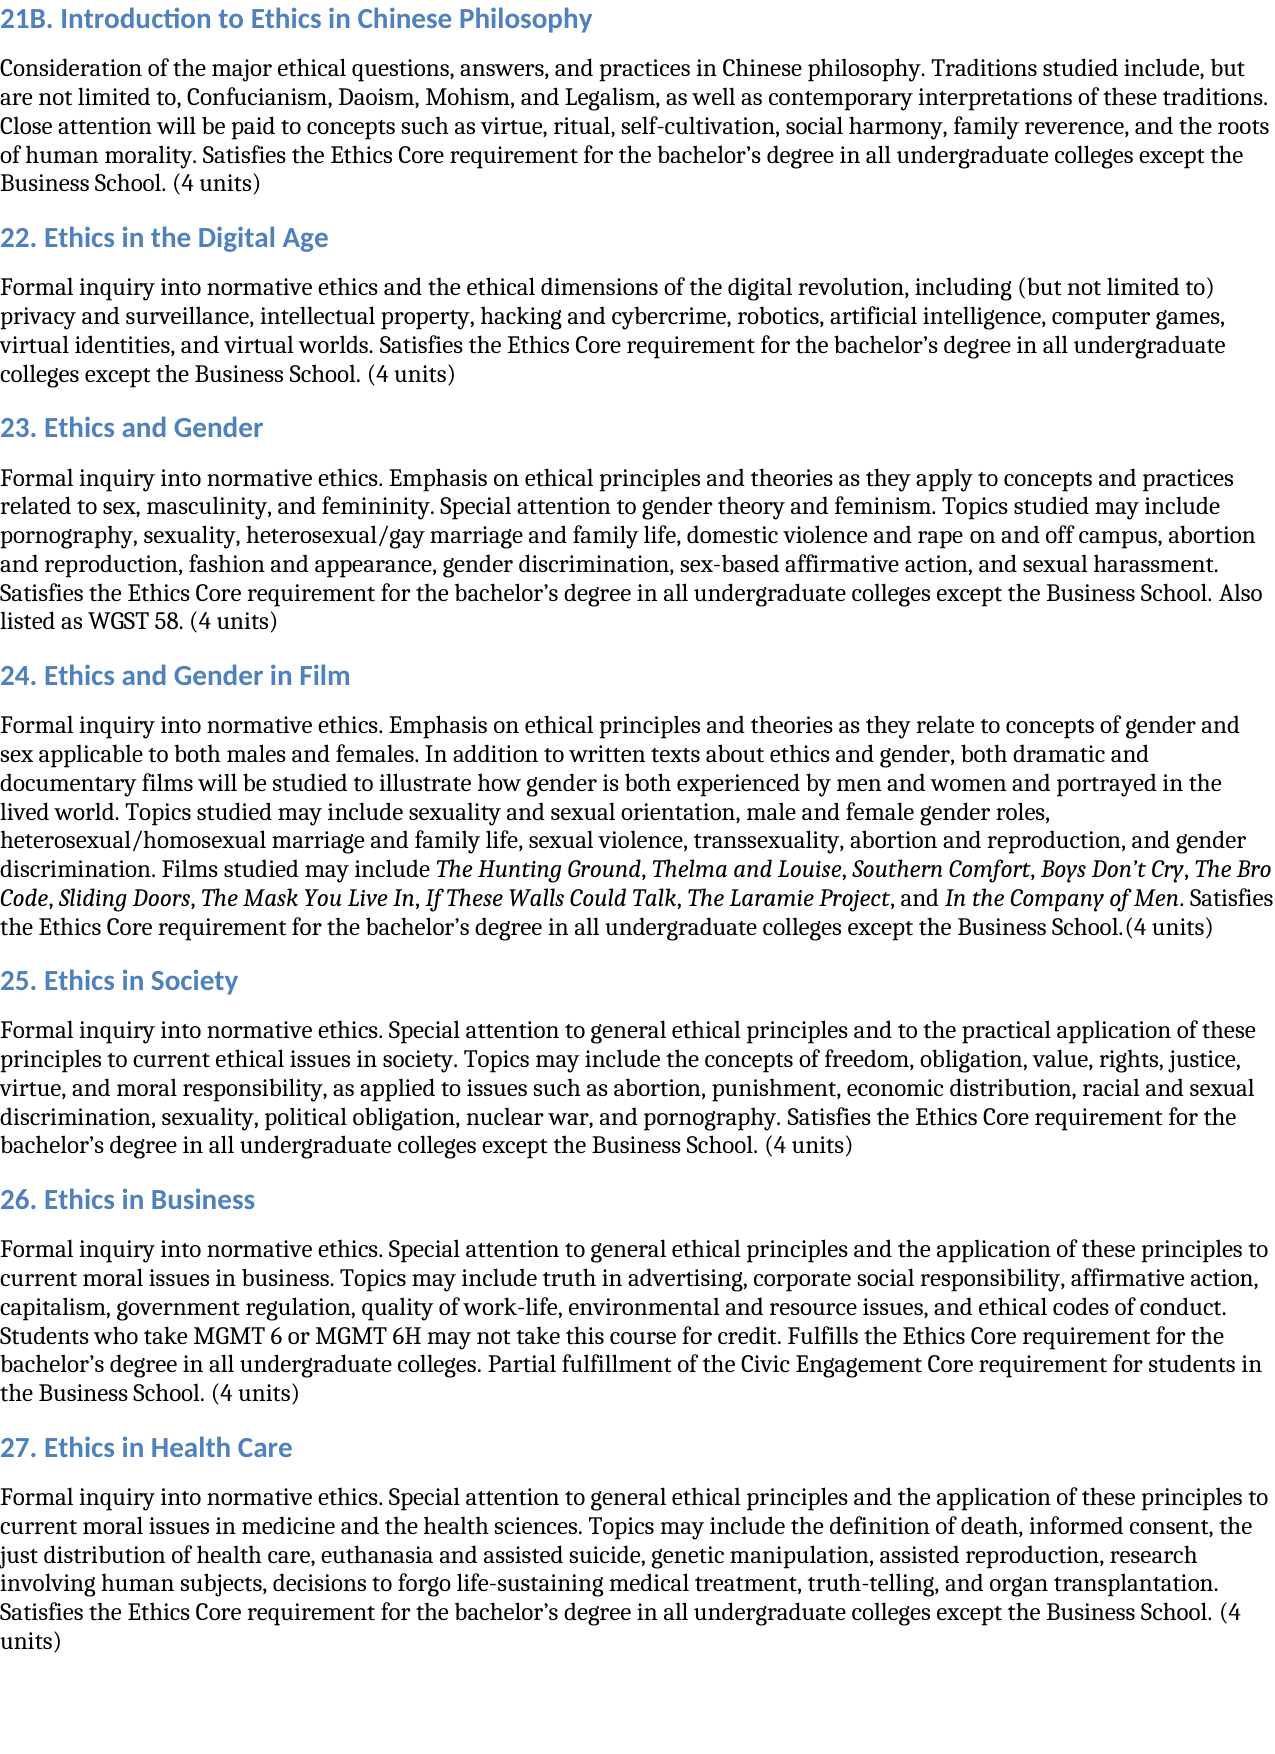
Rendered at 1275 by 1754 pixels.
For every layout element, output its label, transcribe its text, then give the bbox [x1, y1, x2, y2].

subtitle 23. Ethics and Gender [0, 409, 1275, 445]
text Formal inquiry into normative ethics and the ethical dimensions of the digital revolution, including (but not limited to) privacy and surveillance, intellectual property, hacking and cybercrime, robotics, artificial intelligence, computer games, virtual identities, and virtual worlds. Satisfies the Ethics Core requirement for the bachelor’s degree in all undergraduate colleges except the Business School. (4 units) [0, 273, 1275, 388]
text Formal inquiry into normative ethics. Emphasis on ethical principles and theories as they apply to concepts and practices related to sex, masculinity, and femininity. Special attention to gender theory and feminism. Topics studied may include pornography, sexuality, heterosexual/gay marriage and family life, domestic violence and rape on and off campus, abortion and reproduction, fashion and appearance, gender discrimination, sex-based affirmative action, and sexual harassment. Satisfies the Ethics Core requirement for the bachelor’s degree in all undergraduate colleges except the Business School. Also listed as WGST 58. (4 units) [0, 463, 1275, 636]
text Formal inquiry into normative ethics. Special attention to general ethical principles and to the practical application of these principles to current ethical issues in society. Topics may include the concepts of freedom, obligation, value, rights, justice, virtue, and moral responsibility, as applied to issues such as abortion, punishment, economic distribution, racial and sexual discrimination, sexuality, political obligation, nuclear war, and pornography. Satisfies the Ethics Core requirement for the bachelor’s degree in all undergraduate colleges except the Business School. (4 units) [0, 1016, 1275, 1160]
subtitle 25. Ethics in Society [0, 962, 1275, 998]
text Consideration of the major ethical questions, answers, and practices in Chinese philosophy. Traditions studied include, but are not limited to, Confucianism, Daoism, Mohism, and Legalism, as well as contemporary interpretations of these traditions. Close attention will be paid to concepts such as virtue, ritual, self-cultivation, social harmony, family reverence, and the roots of human morality. Satisfies the Ethics Core requirement for the bachelor’s degree in all undergraduate colleges except the Business School. (4 units) [0, 54, 1275, 198]
text Formal inquiry into normative ethics. Special attention to general ethical principles and the application of these principles to current moral issues in medicine and the health sciences. Topics may include the definition of death, informed consent, the just distribution of health care, euthanasia and assisted suicide, genetic manipulation, assisted reproduction, research involving human subjects, decisions to forgo life-sustaining medical treatment, truth-telling, and organ transplantation. Satisfies the Ethics Core requirement for the bachelor’s degree in all undergraduate colleges except the Business School. (4 units) [0, 1483, 1275, 1656]
text Formal inquiry into normative ethics. Special attention to general ethical principles and the application of these principles to current moral issues in business. Topics may include truth in advertising, corporate social responsibility, affirmative action, capitalism, government regulation, quality of work-life, environmental and resource issues, and ethical codes of conduct. Students who take MGMT 6 or MGMT 6H may not take this course for credit. Fulfills the Ethics Core requirement for the bachelor’s degree in all undergraduate colleges. Partial fulfillment of the Civic Engagement Core requirement for students in the Business School. (4 units) [0, 1235, 1275, 1408]
subtitle 22. Ethics in the Digital Age [0, 219, 1275, 254]
subtitle 21B. Introduction to Ethics in Chinese Philosophy [0, 0, 1275, 36]
subtitle 27. Ethics in Health Care [0, 1429, 1275, 1464]
text Formal inquiry into normative ethics. Emphasis on ethical principles and theories as they relate to concepts of gender and sex applicable to both males and females. In addition to written texts about ethics and gender, both dramatic and documentary films will be studied to illustrate how gender is both experienced by men and women and portrayed in the lived world. Topics studied may include sexuality and sexual orientation, male and female gender roles, heterosexual/homosexual marriage and family life, sexual violence, transsexuality, abortion and reproduction, and gender discrimination. Films studied may include The Hunting Ground, Thelma and Louise, Southern Comfort, Boys Don’t Cry, The Bro Code, Sliding Doors, The Mask You Live In, If These Walls Could Talk, The Laramie Project, and In the Company of Men. Satisfies the Ethics Core requirement for the bachelor’s degree in all undergraduate colleges except the Business School.(4 units) [0, 711, 1275, 941]
subtitle 24. Ethics and Gender in Film [0, 657, 1275, 692]
subtitle 26. Ethics in Business [0, 1181, 1275, 1217]
